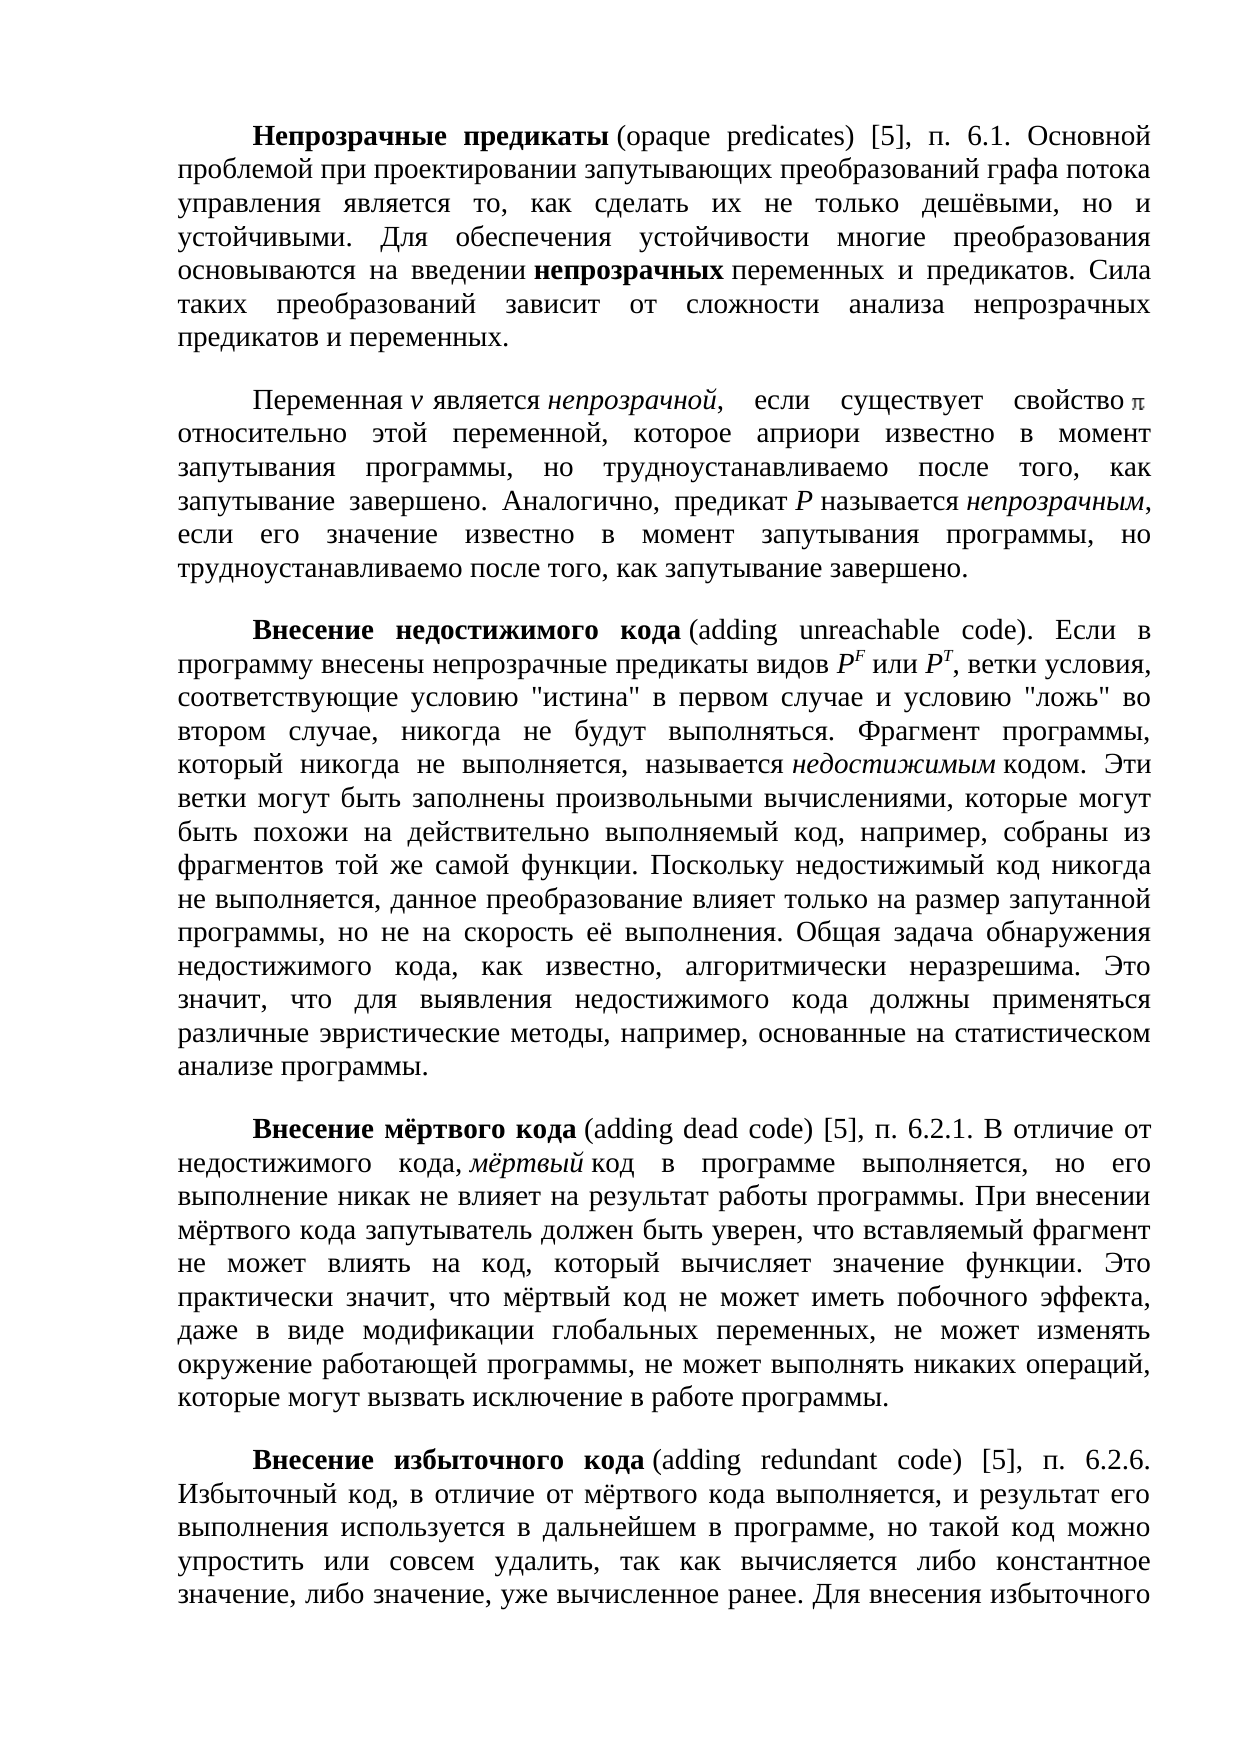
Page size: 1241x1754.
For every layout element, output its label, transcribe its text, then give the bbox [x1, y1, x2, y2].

text Внесение мёртвого кода (adding dead code) [5], п. 6.2.1. В отличие от недостижимого кода, мёртвый код в программе выполняется, но его выполнение никак не влияет на результат работы программы. При внесении мёртвого кода запутыватель должен быть уверен, что вставляемый фрагмент не может влиять на код, который вычисляет значение функции. Это практически значит, что мёртвый код не может иметь побочного эффекта, даже в виде модификации глобальных переменных, не может изменять окружение работающей программы, не может выполнять никаких операций, которые могут вызвать исключение в работе программы. [177, 1111, 1152, 1413]
text Внесение недостижимого кода (adding unreachable code). Если в программу внесены непрозрачные предикаты видов PF или PT, ветки условия, соответствующие условию "истина" в первом случае и условию "ложь" во втором случае, никогда не будут выполняться. Фрагмент программы, который никогда не выполняется, называется недостижимым кодом. Эти ветки могут быть заполнены произвольными вычислениями, которые могут быть похожи на действительно выполняемый код, например, собраны из фрагментов той же самой функции. Поскольку недостижимый код никогда не выполняется, данное преобразование влияет только на размер запутанной программы, но не на скорость её выполнения. Общая задача обнаружения недостижимого кода, как известно, алгоритмически неразрешима. Это значит, что для выявления недостижимого кода должны применяться различные эвристические методы, например, основанные на статистическом анализе программы. [177, 612, 1152, 1082]
text Переменная v является непрозрачной, если существует свойство относительно этой переменной, которое априори известно в момент запутывания программы, но трудноустанавливаемо после того, как запутывание завершено. Аналогично, предикат P называется непрозрачным, если его значение известно в момент запутывания программы, но трудноустанавливаемо после того, как запутывание завершено. [177, 382, 1152, 583]
picture [1131, 398, 1145, 410]
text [177, 1442, 1152, 1610]
text Непрозрачные предикаты (opaque predicates) [5], п. 6.1. Основной проблемой при проектировании запутывающих преобразований графа потока управления является то, как сделать их не только дешёвыми, но и устойчивыми. Для обеспечения устойчивости многие преобразования основываются на введении непрозрачных переменных и предикатов. Сила таких преобразований зависит от сложности анализа непрозрачных предикатов и переменных. [177, 118, 1152, 353]
